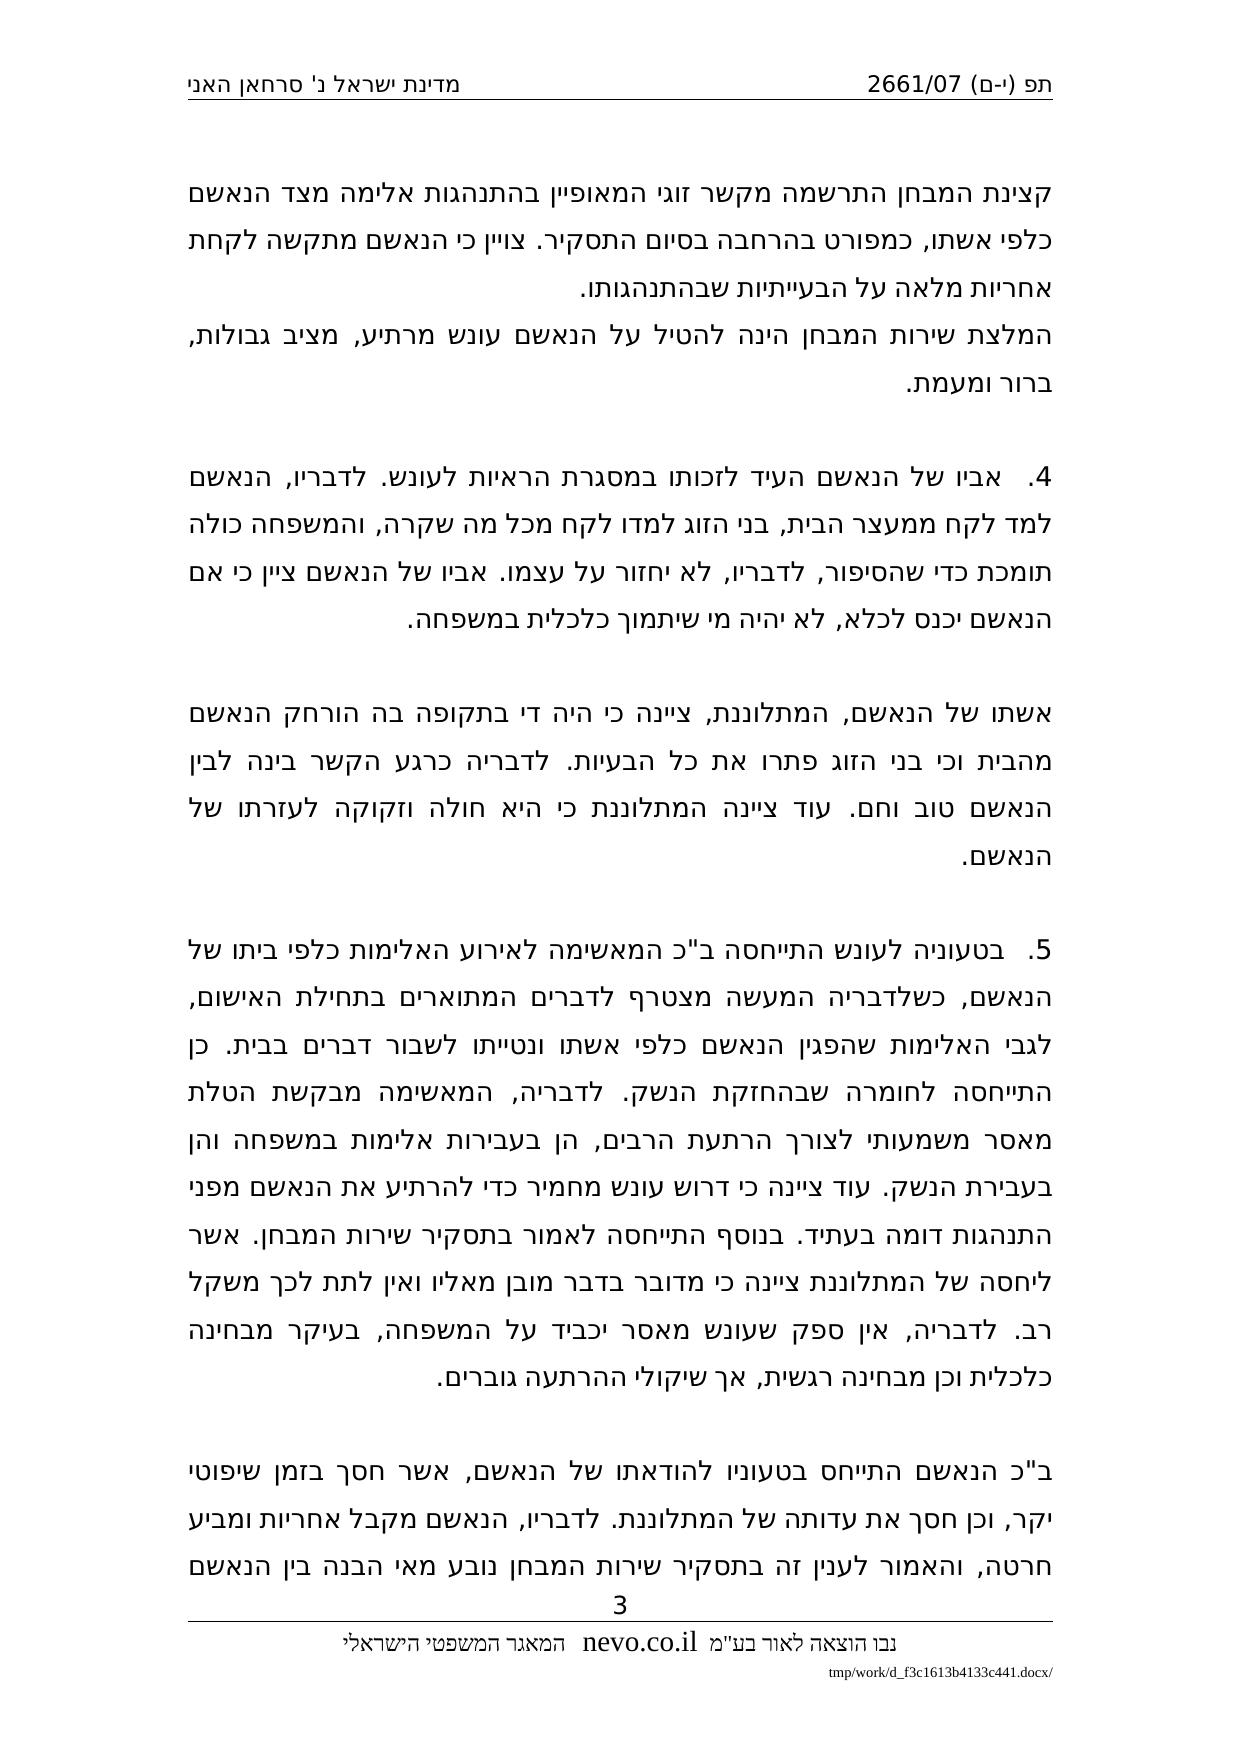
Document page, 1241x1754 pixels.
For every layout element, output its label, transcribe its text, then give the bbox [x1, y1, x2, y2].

text 4. אביו של הנאשם העיד לזכותו במסגרת הראיות לעונש. לדבריו, הנאשם למד לקח ממעצר הבית, בני הזוג למדו לקח מכל מה שקרה, והמשפחה כולה תומכת כדי שהסיפור, לדבריו, לא יחזור על עצמו. אביו של הנאשם ציין כי אם הנאשם יכנס לכלא, לא יהיה מי שיתמוך כלכלית במשפחה. [187, 461, 1053, 635]
text אשתו של הנאשם, המתלוננת, ציינה כי היה די בתקופה בה הורחק הנאשם מהבית וכי בני הזוג פתרו את כל הבעיות. לדבריה כרגע הקשר בינה לבין הנאשם טוב וחם. עוד ציינה המתלוננת כי היא חולה וזקוקה לעזרתו של הנאשם. [187, 698, 1053, 872]
text 5. בטעוניה לעונש התייחסה ב"כ המאשימה לאירוע האלימות כלפי ביתו של הנאשם, כשלדבריה המעשה מצטרף לדברים המתוארים בתחילת האישום, לגבי האלימות שהפגין הנאשם כלפי אשתו ונטייתו לשבור דברים בבית. כן התייחסה לחומרה שבהחזקת הנשק. לדבריה, המאשימה מבקשת הטלת מאסר משמעותי לצורך הרתעת הרבים, הן בעבירות אלימות במשפחה והן בעבירת הנשק. עוד ציינה כי דרוש עונש מחמיר כדי להרתיע את הנאשם מפני התנהגות דומה בעתיד. בנוסף התייחסה לאמור בתסקיר שירות המבחן. אשר ליחסה של המתלוננת ציינה כי מדובר בדבר מובן מאליו ואין לתת לכך משקל רב. לדבריה, אין ספק שעונש מאסר יכביד על המשפחה, בעיקר מבחינה כלכלית וכן מבחינה רגשית, אך שיקולי ההרתעה גוברים. [187, 934, 1053, 1393]
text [187, 1456, 1053, 1582]
text המלצת שירות המבחן הינה להטיל על הנאשם עונש מרתיע, מציב גבולות, ברור ומעמת. [187, 319, 1053, 399]
text קצינת המבחן התרשמה מקשר זוגי המאופיין בהתנהגות אלימה מצד הנאשם כלפי אשתו, כמפורט בהרחבה בסיום התסקיר. צויין כי הנאשם מתקשה לקחת אחריות מלאה על הבעייתיות שבהתנהגותו. [187, 177, 1053, 304]
